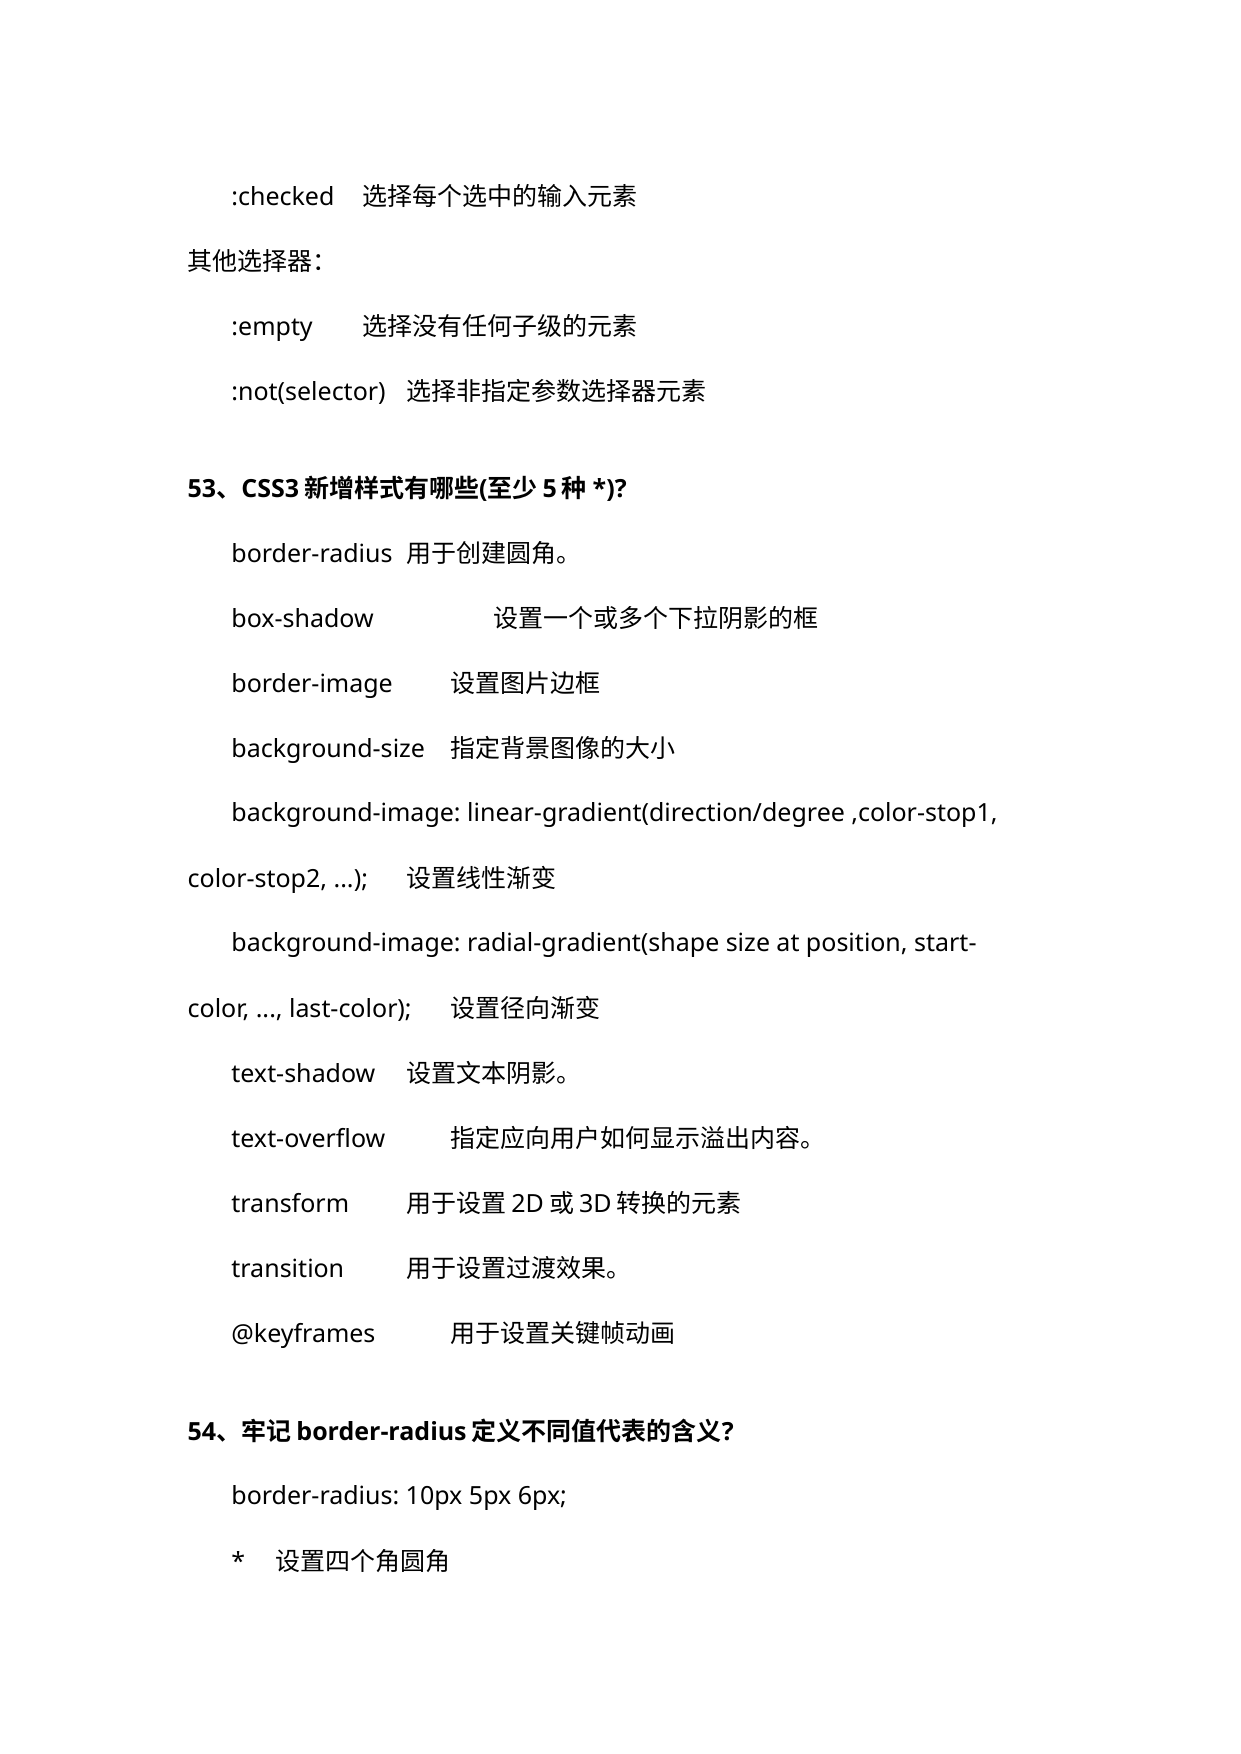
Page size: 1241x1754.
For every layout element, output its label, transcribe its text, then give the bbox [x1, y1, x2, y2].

list border-radius 用于创建圆角。 [187, 519, 1053, 584]
list :not(selector) 选择非指定参数选择器元素 [187, 357, 1053, 422]
list :checked 选择每个选中的输入元素 [187, 162, 1053, 227]
list CSS3新增样式有哪些(至少5种 *)? [187, 454, 1053, 519]
list * 设置四个角圆角 [231, 1527, 1053, 1592]
list @keyframes 用于设置关键帧动画 [187, 1299, 1053, 1364]
list transition 用于设置过渡效果。 [187, 1234, 1053, 1299]
list 其他选择器： [187, 227, 1053, 292]
list border-radius: 10px 5px 6px; [231, 1462, 1053, 1527]
list text-shadow 设置文本阴影。 [187, 1039, 1053, 1104]
list border-image 设置图片边框 [187, 649, 1053, 714]
list background-size 指定背景图像的大小 [187, 714, 1053, 779]
list :empty 选择没有任何子级的元素 [187, 292, 1053, 357]
list background-image: radial-gradient(shape size at position, start-color, ..., last-color); 设置径向渐变 [187, 909, 1053, 1039]
list box-shadow 设置一个或多个下拉阴影的框 [187, 584, 1053, 649]
list 牢记border-radius定义不同值代表的含义? [187, 1397, 1053, 1462]
list background-image: linear-gradient(direction/degree ,color-stop1, color-stop2, ...); 设置线性渐变 [187, 779, 1053, 909]
list text-overflow 指定应向用户如何显示溢出内容。 [187, 1104, 1053, 1169]
list transform 用于设置2D或3D转换的元素 [187, 1169, 1053, 1234]
